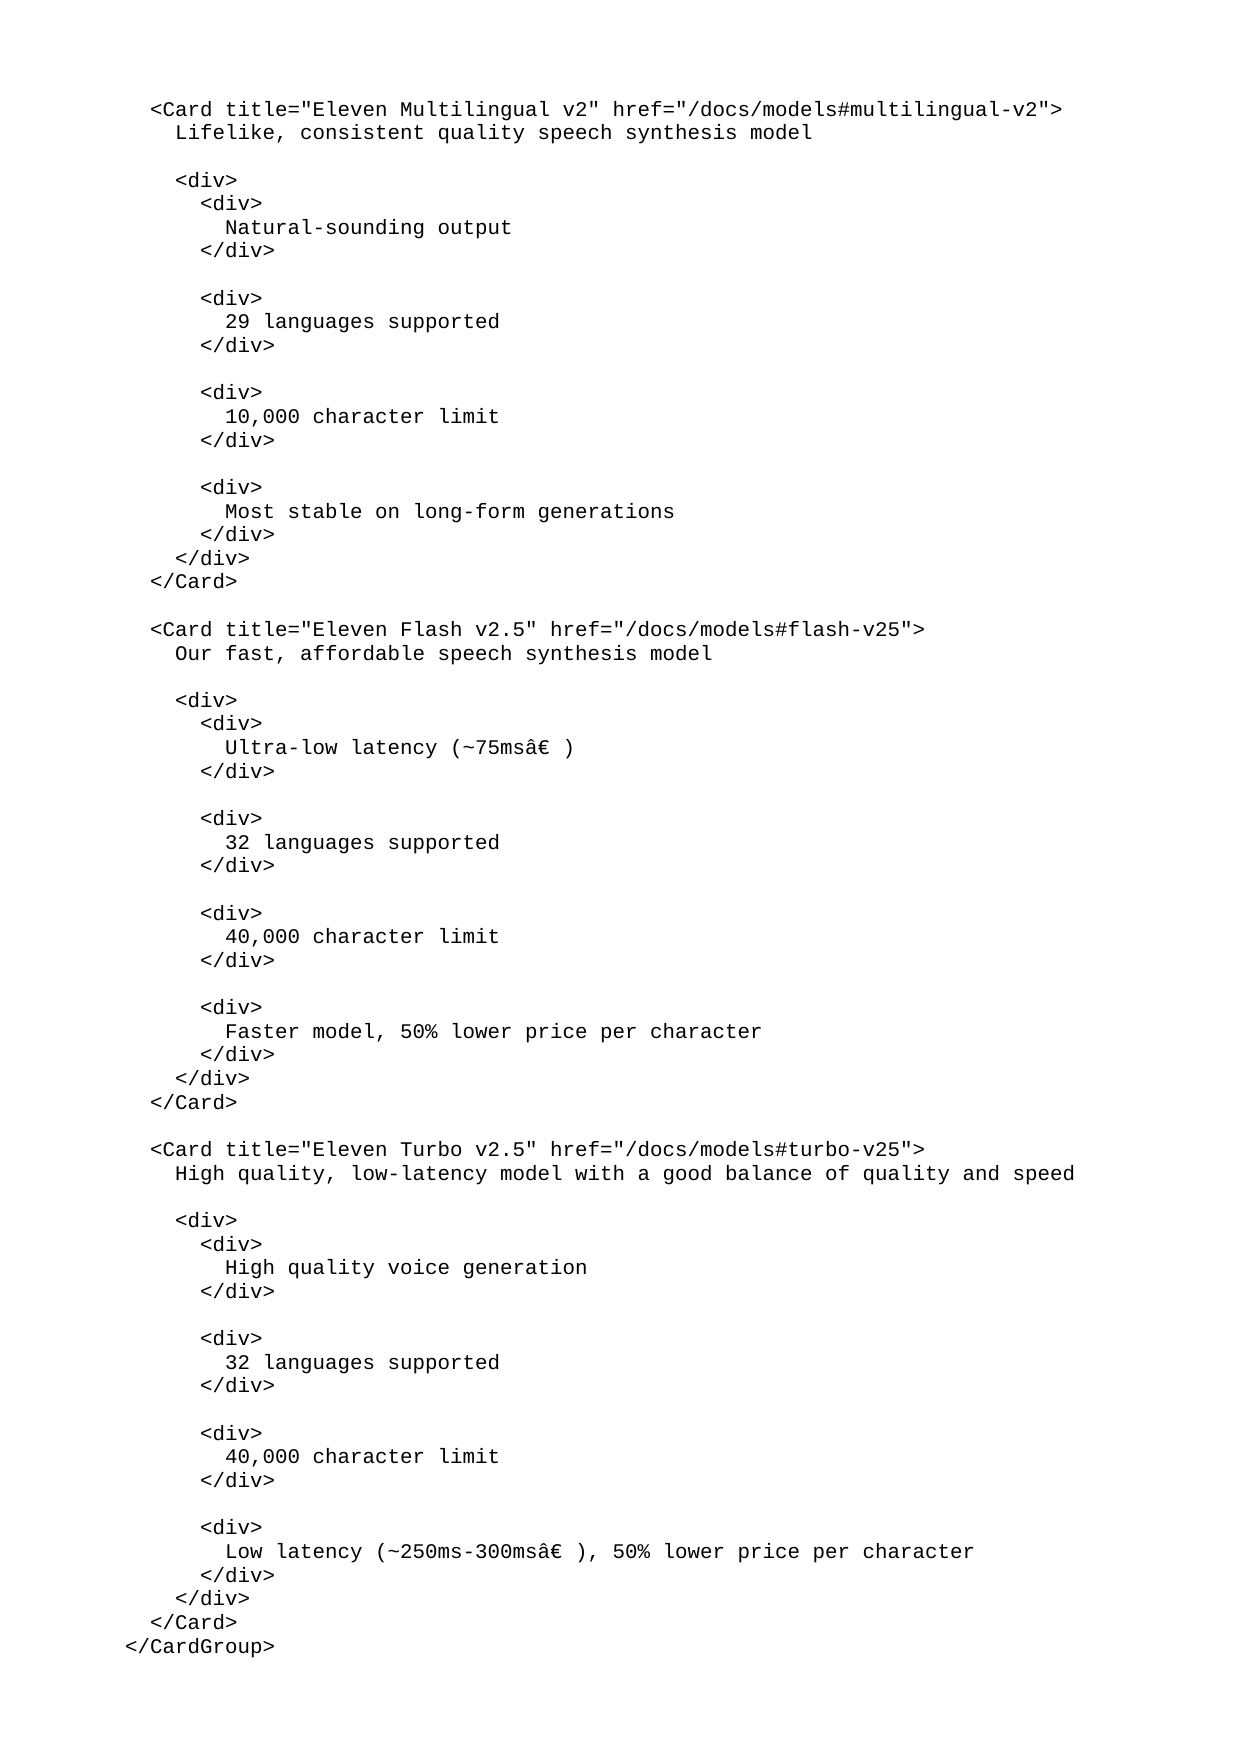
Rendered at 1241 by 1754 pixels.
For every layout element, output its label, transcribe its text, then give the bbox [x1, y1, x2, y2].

text High quality, low-latency model with a good balance of quality and speed [75, 1163, 1165, 1186]
text <div> [75, 808, 1165, 832]
text <div> [75, 169, 1165, 193]
text </div> [75, 241, 1165, 264]
text <div> [75, 1210, 1165, 1234]
text <Card title="Eleven Multilingual v2" href="/docs/models#multilingual-v2"> [75, 99, 1165, 122]
text 29 languages supported [75, 311, 1165, 335]
text 40,000 character limit [75, 1446, 1165, 1470]
text </div> [75, 1044, 1165, 1068]
text <div> [75, 382, 1165, 406]
text <div> [75, 1234, 1165, 1257]
text </div> [75, 950, 1165, 973]
text </div> [75, 1565, 1165, 1588]
text 10,000 character limit [75, 406, 1165, 430]
text </div> [75, 761, 1165, 784]
text </div> [75, 548, 1165, 572]
text <div> [75, 997, 1165, 1021]
text Faster model, 50% lower price per character [75, 1021, 1165, 1044]
text <div> [75, 1517, 1165, 1541]
text Natural-sounding output [75, 217, 1165, 241]
text <div> [75, 690, 1165, 713]
text </div> [75, 335, 1165, 359]
text </Card> [75, 1092, 1165, 1115]
text </div> [75, 1470, 1165, 1494]
text <div> [75, 1328, 1165, 1352]
text </div> [75, 524, 1165, 548]
text <Card title="Eleven Flash v2.5" href="/docs/models#flash-v25"> [75, 619, 1165, 642]
text 32 languages supported [75, 832, 1165, 855]
text </div> [75, 1281, 1165, 1304]
text Low latency (~250ms-300msâ€ ), 50% lower price per character [75, 1541, 1165, 1565]
text <div> [75, 1423, 1165, 1446]
text </div> [75, 1068, 1165, 1092]
text 32 languages supported [75, 1352, 1165, 1376]
text <div> [75, 477, 1165, 501]
text </CardGroup> [75, 1636, 1165, 1659]
text <div> [75, 713, 1165, 737]
text </div> [75, 1376, 1165, 1399]
text </Card> [75, 572, 1165, 595]
text <div> [75, 193, 1165, 217]
text <Card title="Eleven Turbo v2.5" href="/docs/models#turbo-v25"> [75, 1139, 1165, 1163]
text </Card> [75, 1612, 1165, 1636]
text Lifelike, consistent quality speech synthesis model [75, 122, 1165, 146]
text Our fast, affordable speech synthesis model [75, 642, 1165, 666]
text Ultra-low latency (~75msâ€ ) [75, 737, 1165, 761]
text 40,000 character limit [75, 926, 1165, 950]
text </div> [75, 430, 1165, 453]
text </div> [75, 1588, 1165, 1612]
text High quality voice generation [75, 1257, 1165, 1281]
text </div> [75, 855, 1165, 879]
text <div> [75, 903, 1165, 926]
text Most stable on long-form generations [75, 501, 1165, 524]
text <div> [75, 288, 1165, 311]
